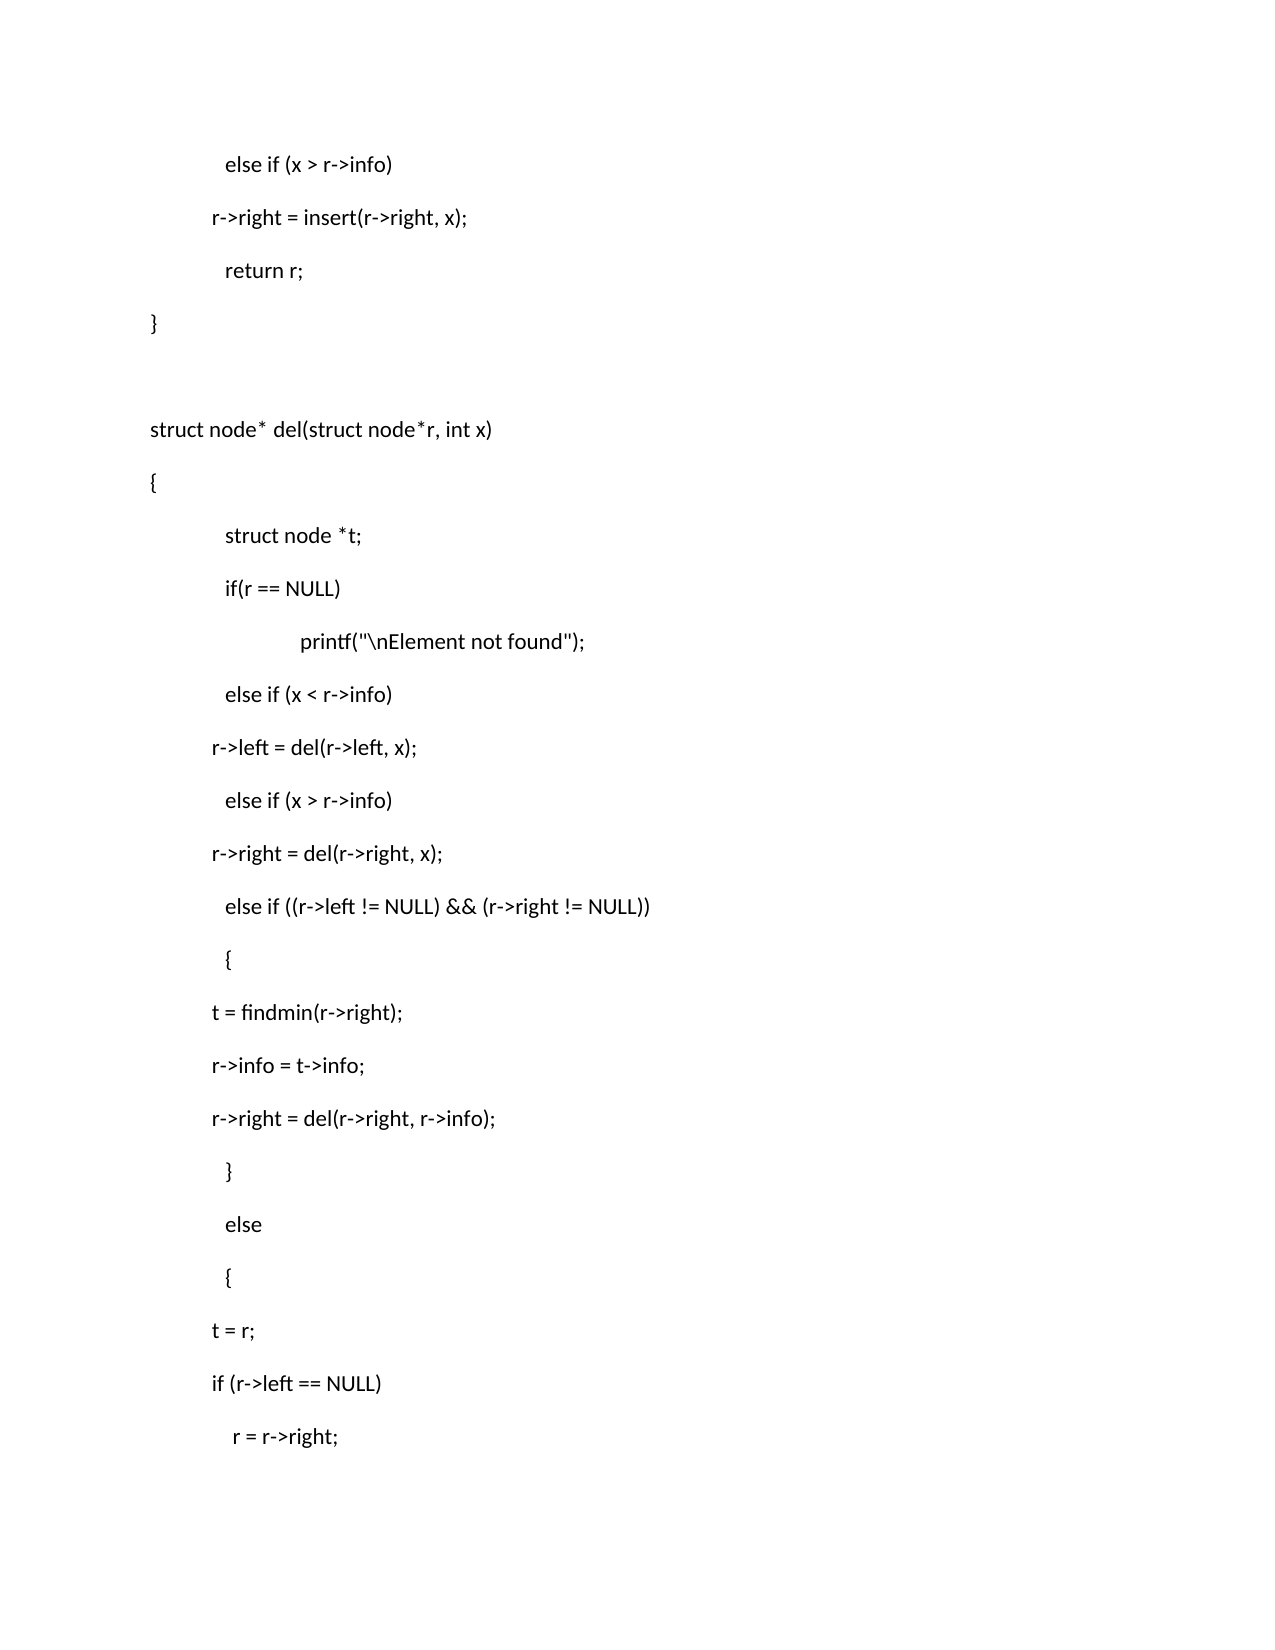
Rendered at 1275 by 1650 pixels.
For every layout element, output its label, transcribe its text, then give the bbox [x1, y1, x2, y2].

text r->right = insert(r->right, x); [150, 203, 1125, 231]
text struct node *t; [150, 521, 1125, 549]
text r->right = del(r->right, x); [150, 839, 1125, 867]
text } [150, 1157, 1125, 1185]
text { [150, 1263, 1125, 1291]
text if (r->left == NULL) [150, 1369, 1125, 1397]
text } [150, 309, 1125, 337]
text r->info = t->info; [150, 1051, 1125, 1079]
text { [150, 468, 1125, 496]
text else if (x < r->info) [150, 680, 1125, 708]
text else if (x > r->info) [150, 786, 1125, 814]
text else if (x > r->info) [150, 150, 1125, 178]
text r = r->right; [150, 1422, 1125, 1451]
text struct node* del(struct node*r, int x) [150, 415, 1125, 443]
text r->right = del(r->right, r->info); [150, 1104, 1125, 1132]
text t = r; [150, 1316, 1125, 1344]
text t = findmin(r->right); [150, 998, 1125, 1026]
text if(r == NULL) [150, 574, 1125, 602]
text else if ((r->left != NULL) && (r->right != NULL)) [150, 892, 1125, 920]
text printf("\nElement not found"); [150, 627, 1125, 655]
text { [150, 945, 1125, 973]
text r->left = del(r->left, x); [150, 733, 1125, 761]
text return r; [150, 256, 1125, 284]
text else [150, 1210, 1125, 1238]
